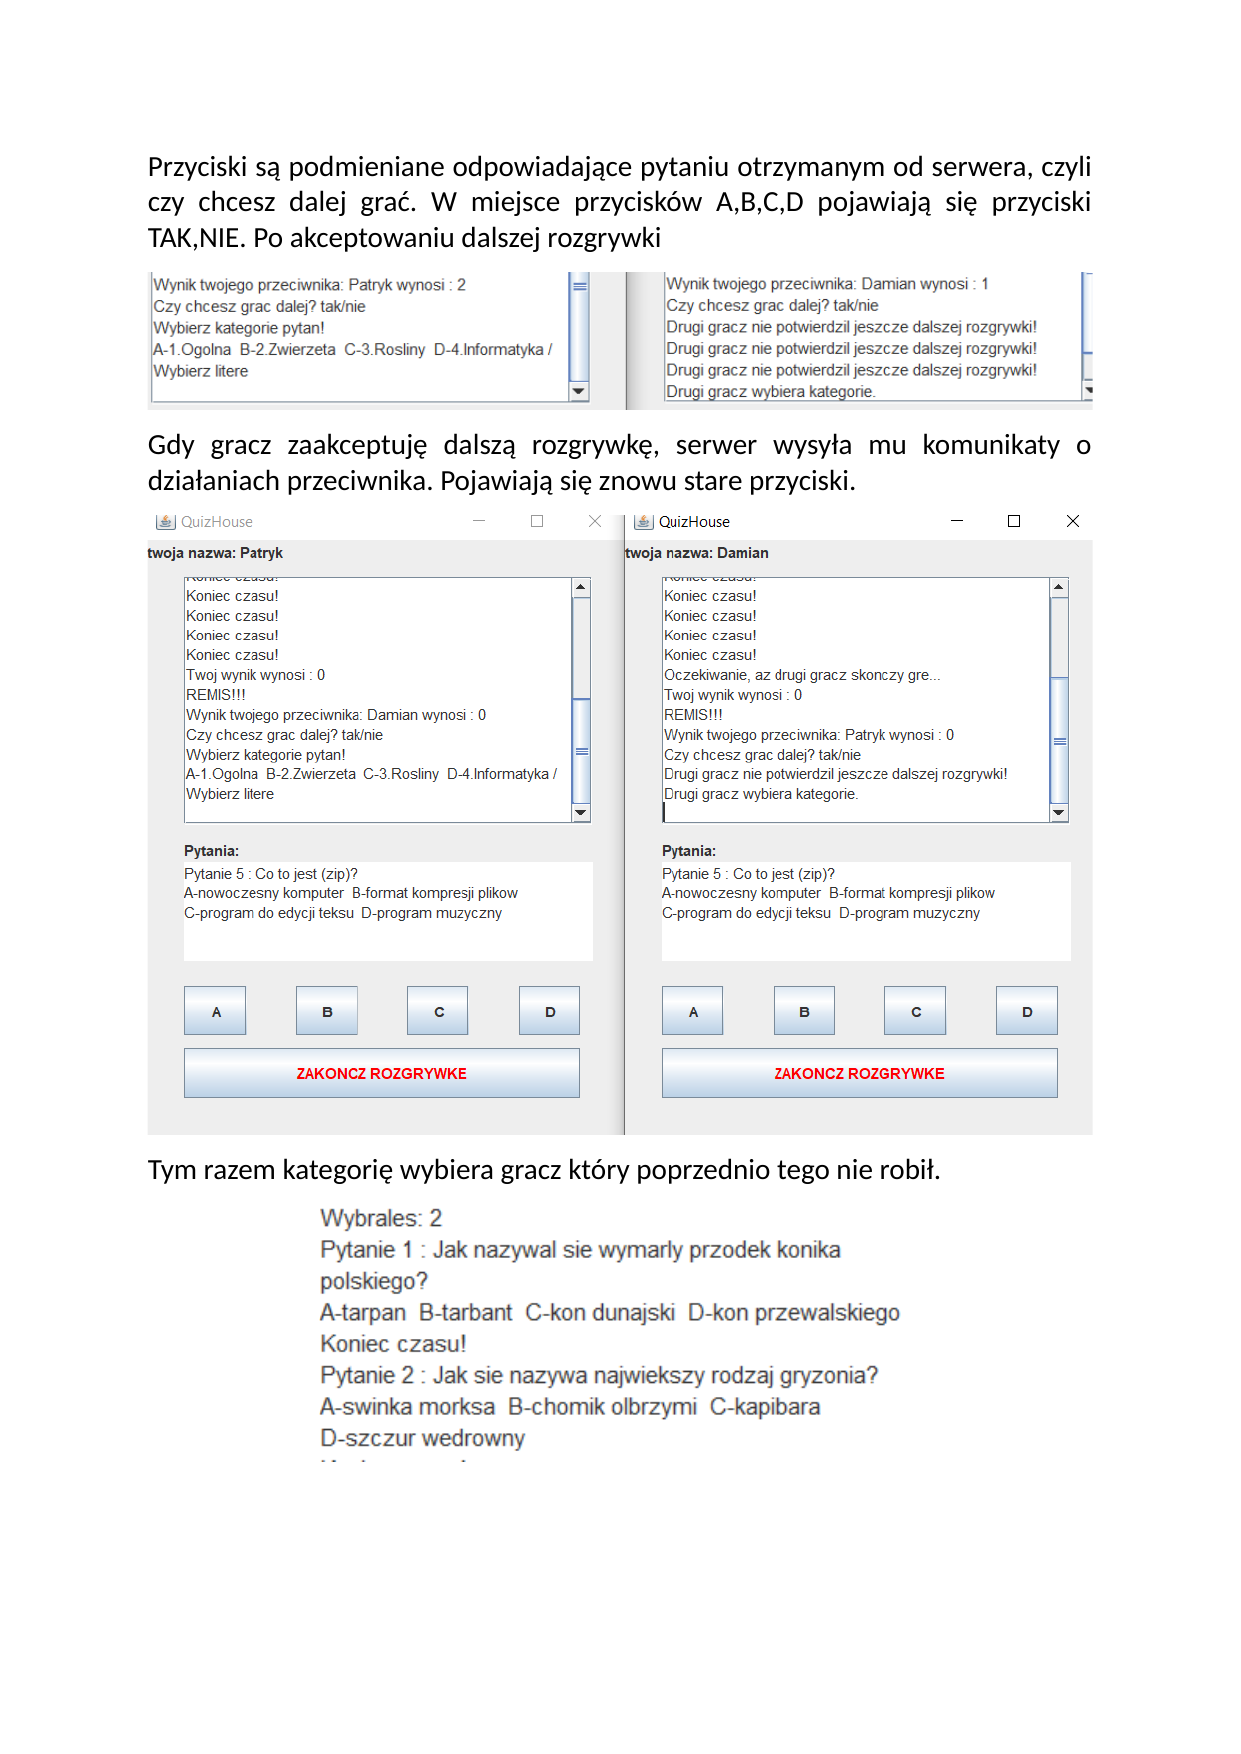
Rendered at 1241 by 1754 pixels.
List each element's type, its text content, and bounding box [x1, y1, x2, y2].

text Gdy gracz zaakceptuję dalszą rozgrywkę, serwer wysyła mu komunikaty o działaniach przeciwnika. Pojawiają się znowu stare przyciski. [148, 426, 1093, 498]
text Tym razem kategorię wybiera gracz który poprzednio tego nie robił. [148, 1151, 1093, 1187]
picture [147, 272, 1093, 410]
picture [147, 515, 1093, 1135]
picture [319, 1203, 921, 1462]
text Przyciski są podmieniane odpowiadające pytaniu otrzymanym od serwera, czyli czy chcesz dalej grać. W miejsce przycisków A,B,C,D pojawiają się przyciski TAK,NIE. Po akceptowaniu dalszej rozgrywki [148, 148, 1093, 255]
